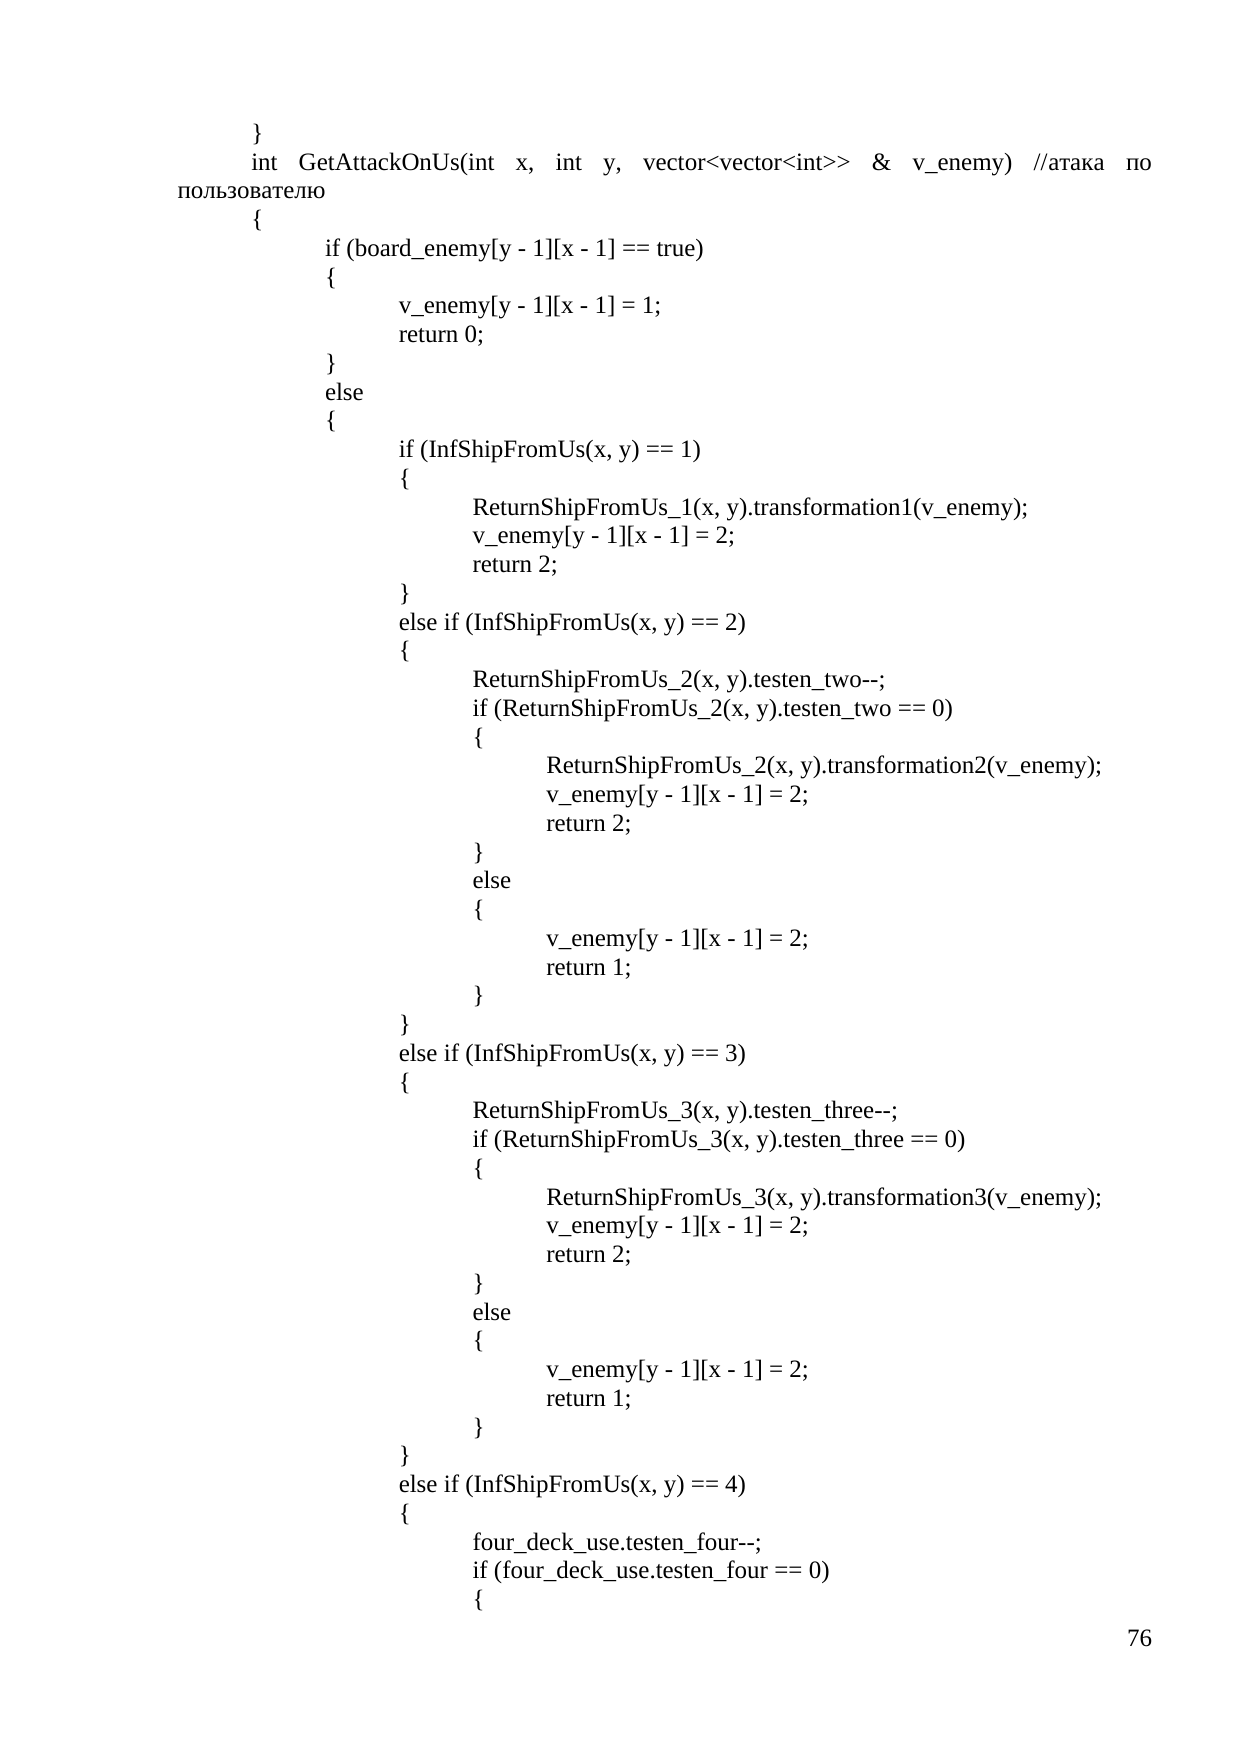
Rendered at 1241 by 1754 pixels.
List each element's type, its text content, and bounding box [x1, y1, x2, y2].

text if (ReturnShipFromUs_3(x, y).testen_three == 0) [177, 1124, 1152, 1153]
text } [177, 981, 1152, 1009]
text { [177, 636, 1152, 664]
text ReturnShipFromUs_3(x, y).transformation3(v_enemy); [177, 1182, 1152, 1211]
text v_enemy[y - 1][x - 1] = 2; [177, 779, 1152, 808]
text v_enemy[y - 1][x - 1] = 2; [177, 1354, 1152, 1383]
text return 2; [177, 1239, 1152, 1268]
text } [177, 1268, 1152, 1297]
text return 1; [177, 1383, 1152, 1412]
text ReturnShipFromUs_3(x, y).testen_three--; [177, 1096, 1152, 1124]
text four_deck_use.testen_four--; [177, 1527, 1152, 1556]
text { [177, 406, 1152, 434]
text else if (InfShipFromUs(x, y) == 2) [177, 607, 1152, 636]
text return 0; [177, 319, 1152, 348]
text { [177, 894, 1152, 923]
text { [177, 1584, 1152, 1613]
text else if (InfShipFromUs(x, y) == 3) [177, 1038, 1152, 1067]
text if (InfShipFromUs(x, y) == 1) [177, 434, 1152, 463]
text { [177, 463, 1152, 492]
text return 2; [177, 549, 1152, 578]
text if (board_enemy[y - 1][x - 1] == true) [177, 233, 1152, 262]
text return 2; [177, 808, 1152, 837]
text { [177, 1326, 1152, 1354]
text { [177, 1067, 1152, 1096]
text int GetAttackOnUs(int x, int y, vector<vector<int>> & v_enemy) //атака по пользователю [177, 147, 1152, 204]
text } [177, 578, 1152, 607]
text else [177, 866, 1152, 894]
text if (ReturnShipFromUs_2(x, y).testen_two == 0) [177, 693, 1152, 722]
text ReturnShipFromUs_1(x, y).transformation1(v_enemy); [177, 492, 1152, 521]
text else [177, 377, 1152, 406]
text } [177, 1412, 1152, 1441]
text else if (InfShipFromUs(x, y) == 4) [177, 1469, 1152, 1498]
text { [177, 722, 1152, 751]
text ReturnShipFromUs_2(x, y).transformation2(v_enemy); [177, 751, 1152, 779]
text else [177, 1297, 1152, 1326]
text v_enemy[y - 1][x - 1] = 2; [177, 923, 1152, 952]
text v_enemy[y - 1][x - 1] = 1; [177, 291, 1152, 319]
text ReturnShipFromUs_2(x, y).testen_two--; [177, 664, 1152, 693]
text if (four_deck_use.testen_four == 0) [177, 1556, 1152, 1584]
text { [177, 1498, 1152, 1527]
text } [177, 837, 1152, 866]
text } [177, 1441, 1152, 1469]
text { [177, 1153, 1152, 1182]
text } [177, 1009, 1152, 1038]
text } [177, 118, 1152, 147]
text { [177, 204, 1152, 233]
text { [177, 262, 1152, 291]
text v_enemy[y - 1][x - 1] = 2; [177, 521, 1152, 549]
text return 1; [177, 952, 1152, 981]
text } [177, 348, 1152, 377]
text v_enemy[y - 1][x - 1] = 2; [177, 1211, 1152, 1239]
